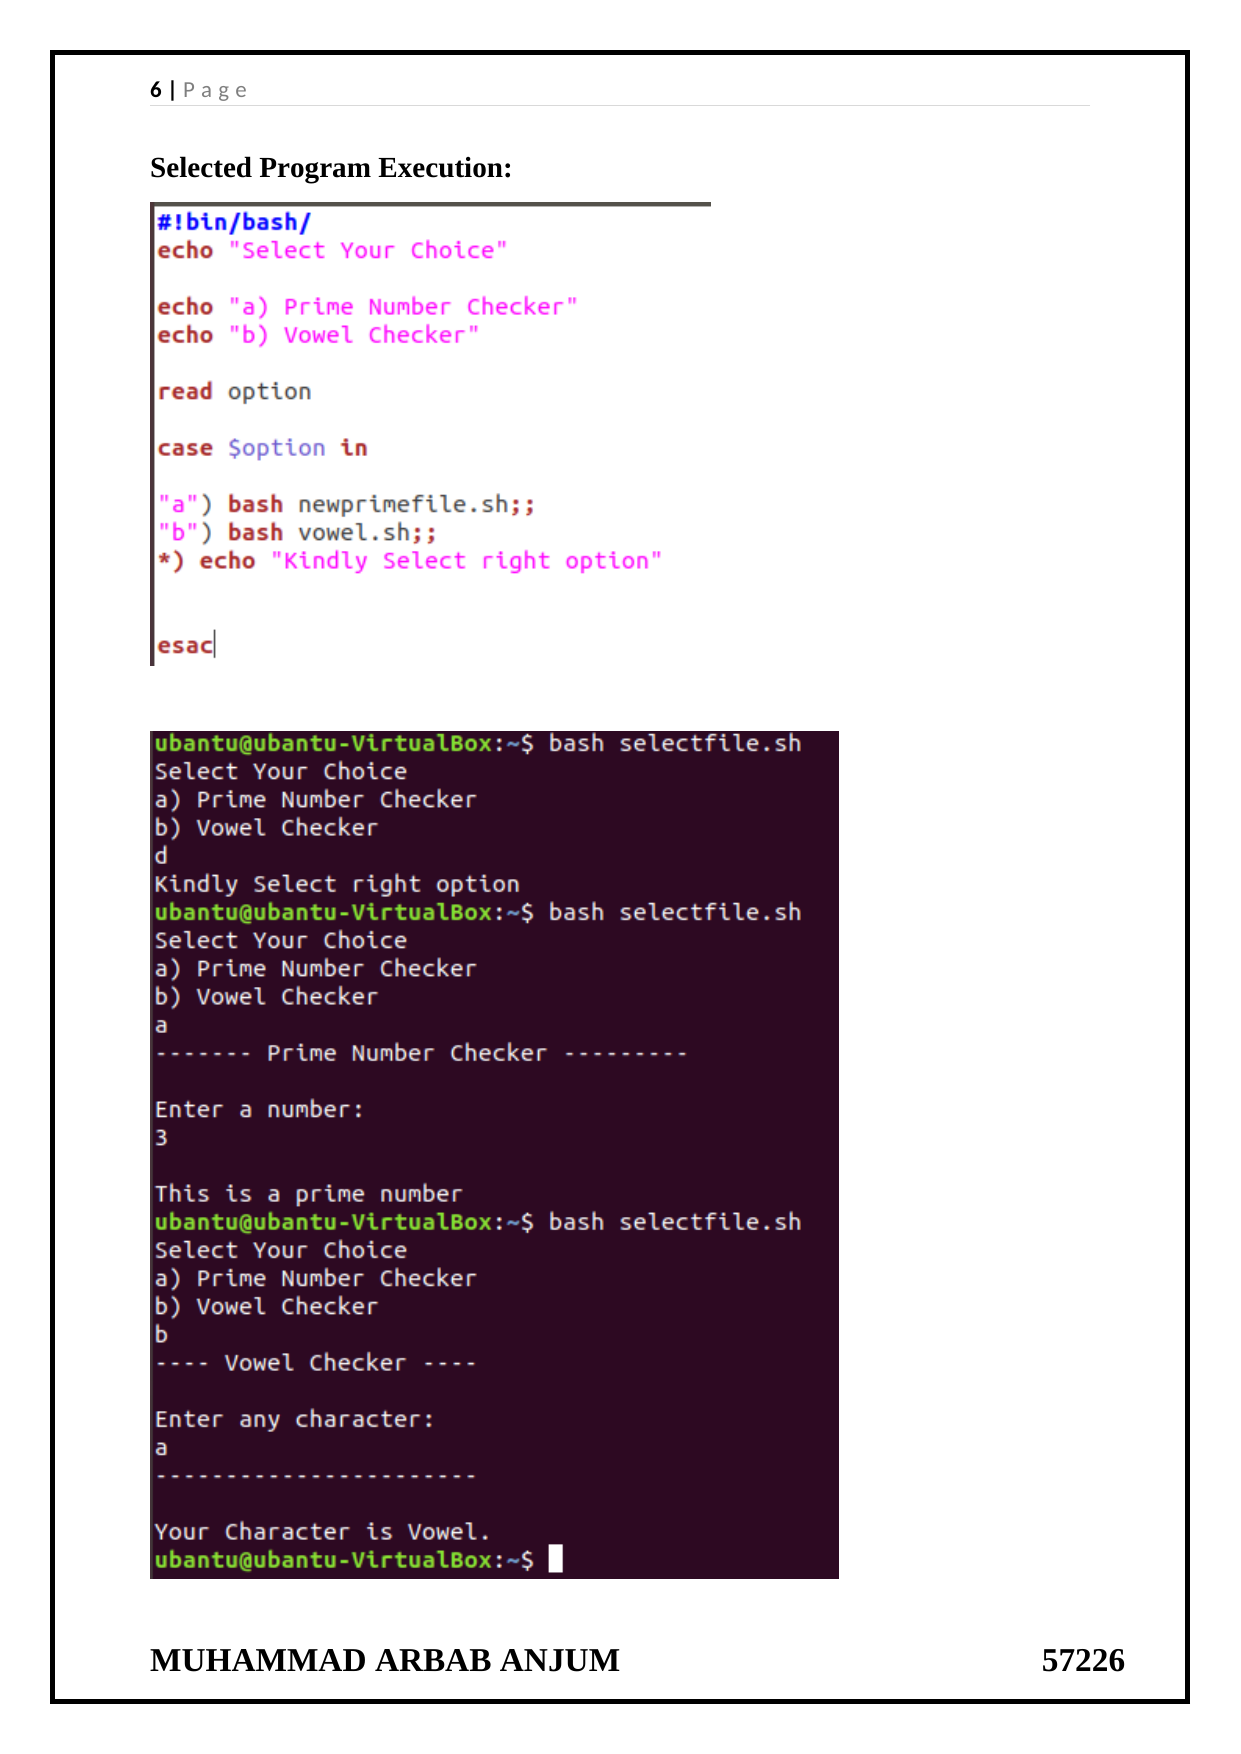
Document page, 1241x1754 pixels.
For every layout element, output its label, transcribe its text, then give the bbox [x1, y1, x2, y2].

picture [150, 731, 839, 1579]
picture [150, 202, 711, 666]
text Selected Program Execution: [150, 150, 1090, 183]
